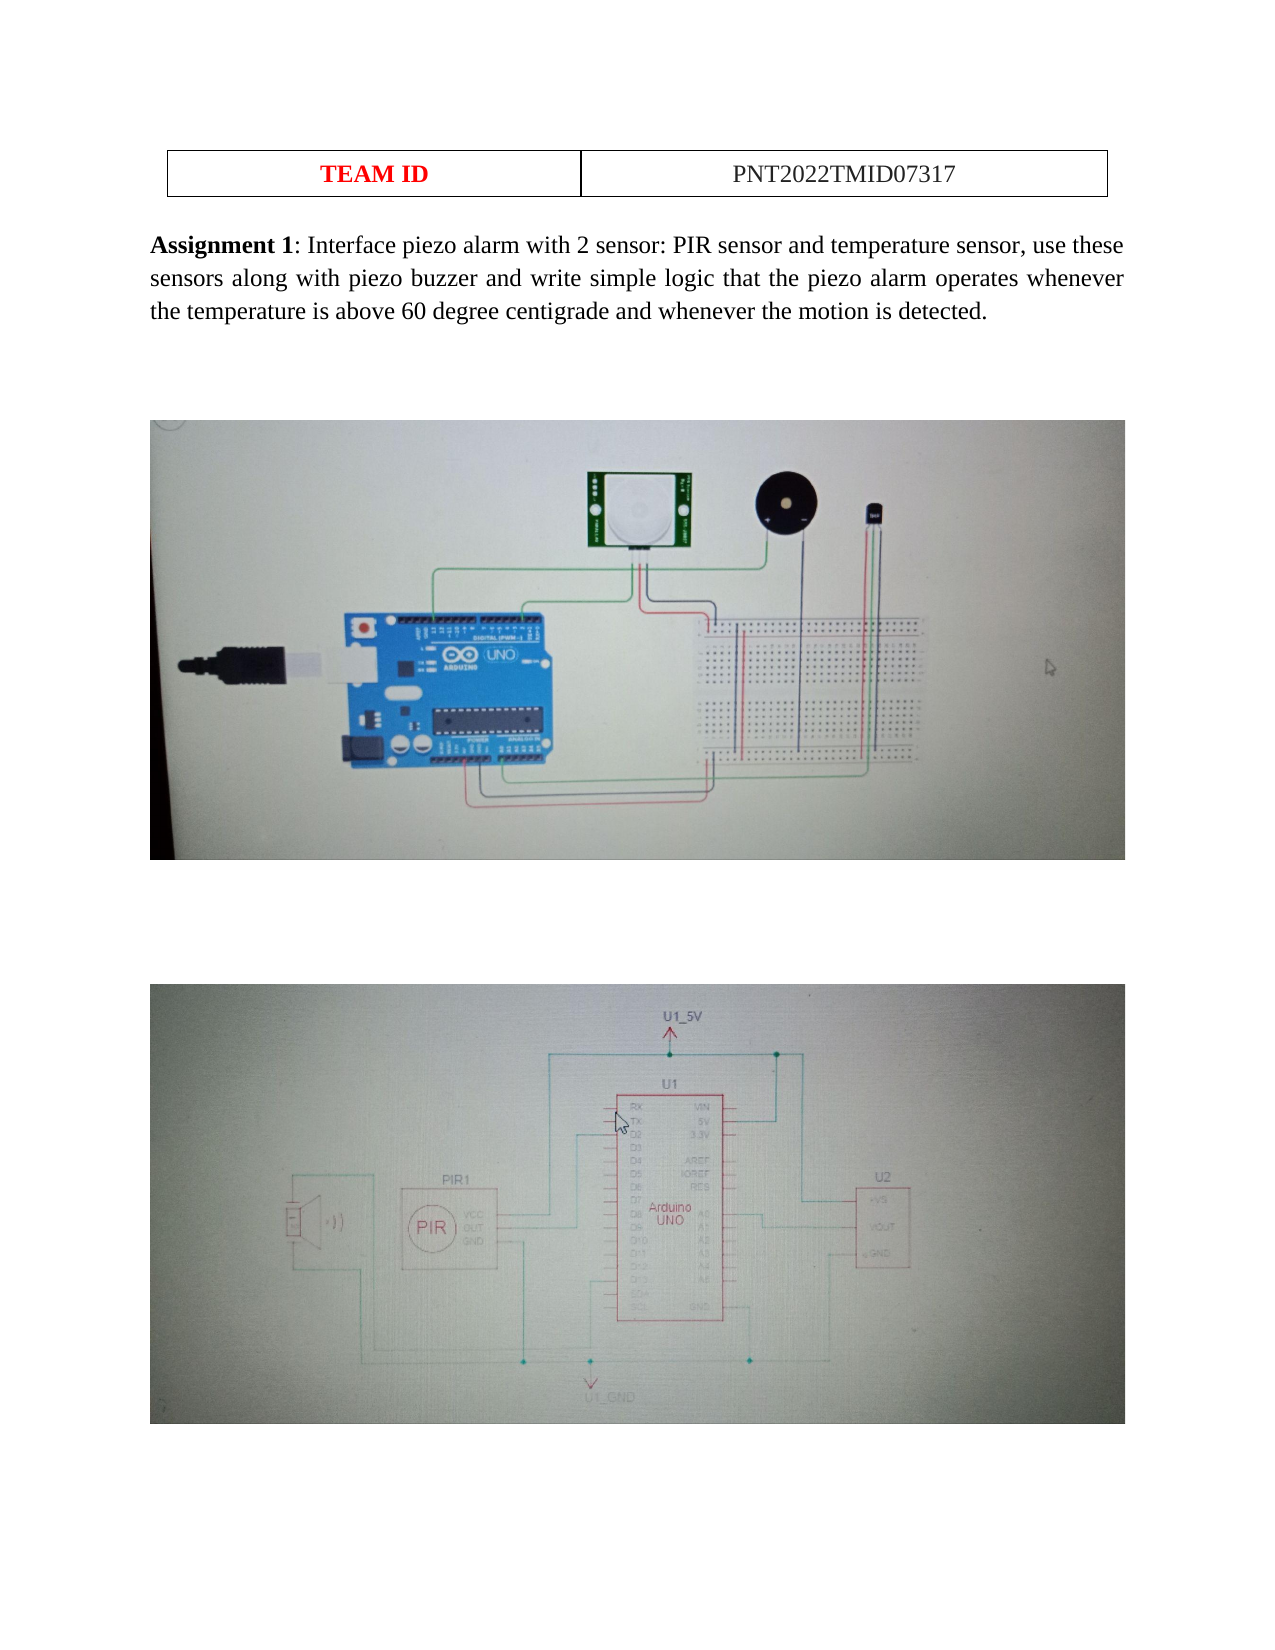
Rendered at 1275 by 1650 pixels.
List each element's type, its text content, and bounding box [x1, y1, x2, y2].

picture [150, 420, 1125, 860]
table_header TEAM ID [168, 151, 580, 196]
picture [150, 984, 1125, 1424]
text Assignment 1: Interface piezo alarm with 2 sensor: PIR sensor and temperature sensor, use these sensors along with piezo buzzer and write simple logic that the piezo alarm operates whenever the temperature is above 60 degree centigrade and whenever the motion is detected. [150, 230, 1125, 325]
table_header PNT2022TMID07317 [582, 151, 1107, 196]
